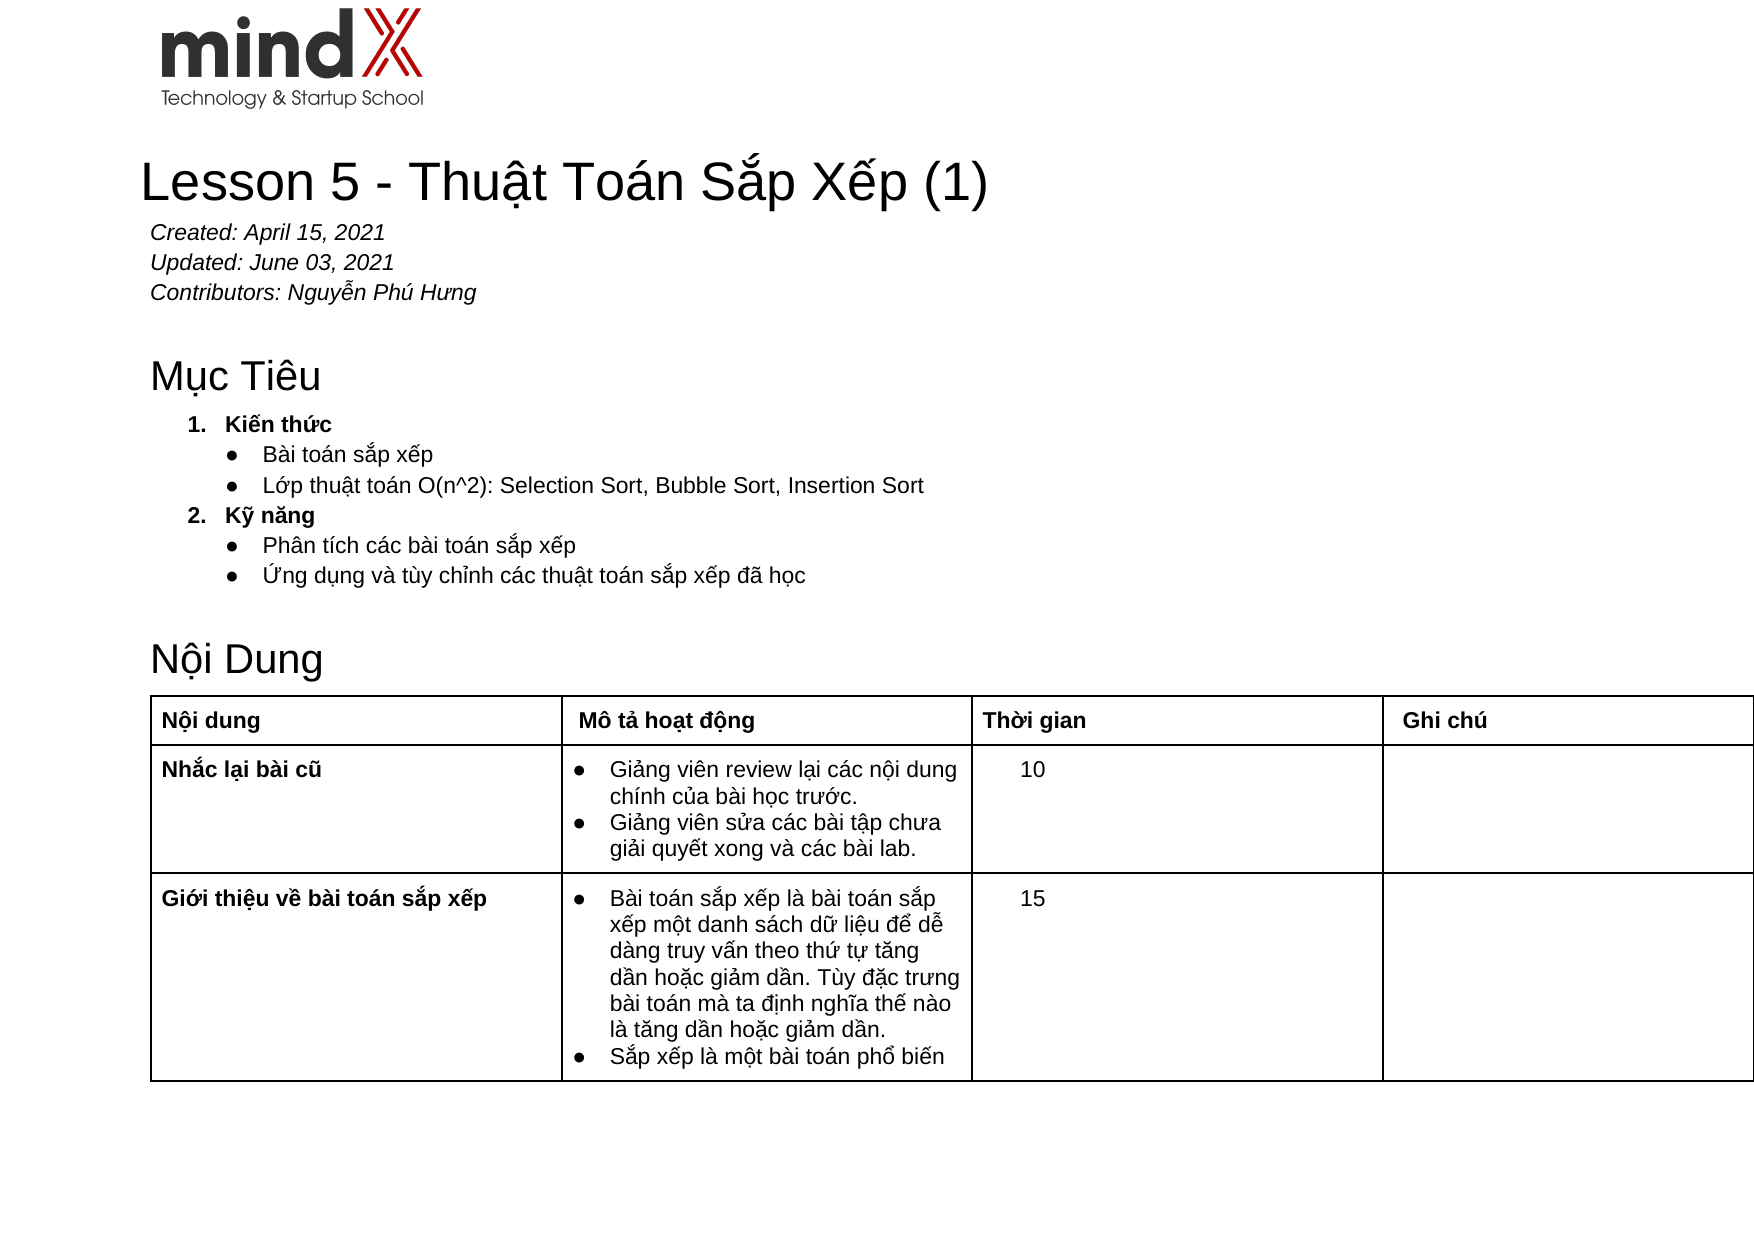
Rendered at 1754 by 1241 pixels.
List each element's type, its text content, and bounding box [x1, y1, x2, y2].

list Kiến thức [187, 411, 1602, 438]
table_cell Giới thiệu về bài toán sắp xếp [152, 874, 561, 1079]
title Lesson 5 - Thuật Toán Sắp Xếp (1) [141, 150, 1602, 212]
table_cell [1384, 746, 1753, 872]
table_header Ghi chú [1384, 697, 1753, 744]
subtitle Nội Dung [150, 634, 1602, 682]
subtitle Mục Tiêu [150, 351, 1602, 399]
picture [150, 0, 434, 112]
list Ứng dụng và tùy chỉnh các thuật toán sắp xếp đã học [225, 562, 1602, 589]
table_cell 10 [973, 746, 1382, 872]
table_cell [1384, 874, 1753, 1079]
text Contributors: Nguyễn Phú Hưng [150, 279, 1602, 305]
text Created: April 15, 2021 [150, 218, 1602, 245]
table_cell 15 [973, 874, 1382, 1079]
table_cell Giảng viên review lại các nội dung chính của bài học trước. Giảng viên sửa các bài tập chưa giải quyết xong và các bài lab. [563, 746, 971, 872]
list Kỹ năng [187, 502, 1602, 528]
text Updated: June 03, 2021 [150, 249, 1602, 275]
table_header Mô tả hoạt động [563, 697, 971, 744]
list Lớp thuật toán O(n^2): Selection Sort, Bubble Sort, Insertion Sort [225, 472, 1602, 498]
list Phân tích các bài toán sắp xếp [225, 532, 1602, 558]
table_cell Nhắc lại bài cũ [152, 746, 561, 872]
table_header Nội dung [152, 697, 561, 744]
table_header Thời gian [973, 697, 1382, 744]
list Bài toán sắp xếp [225, 441, 1602, 468]
